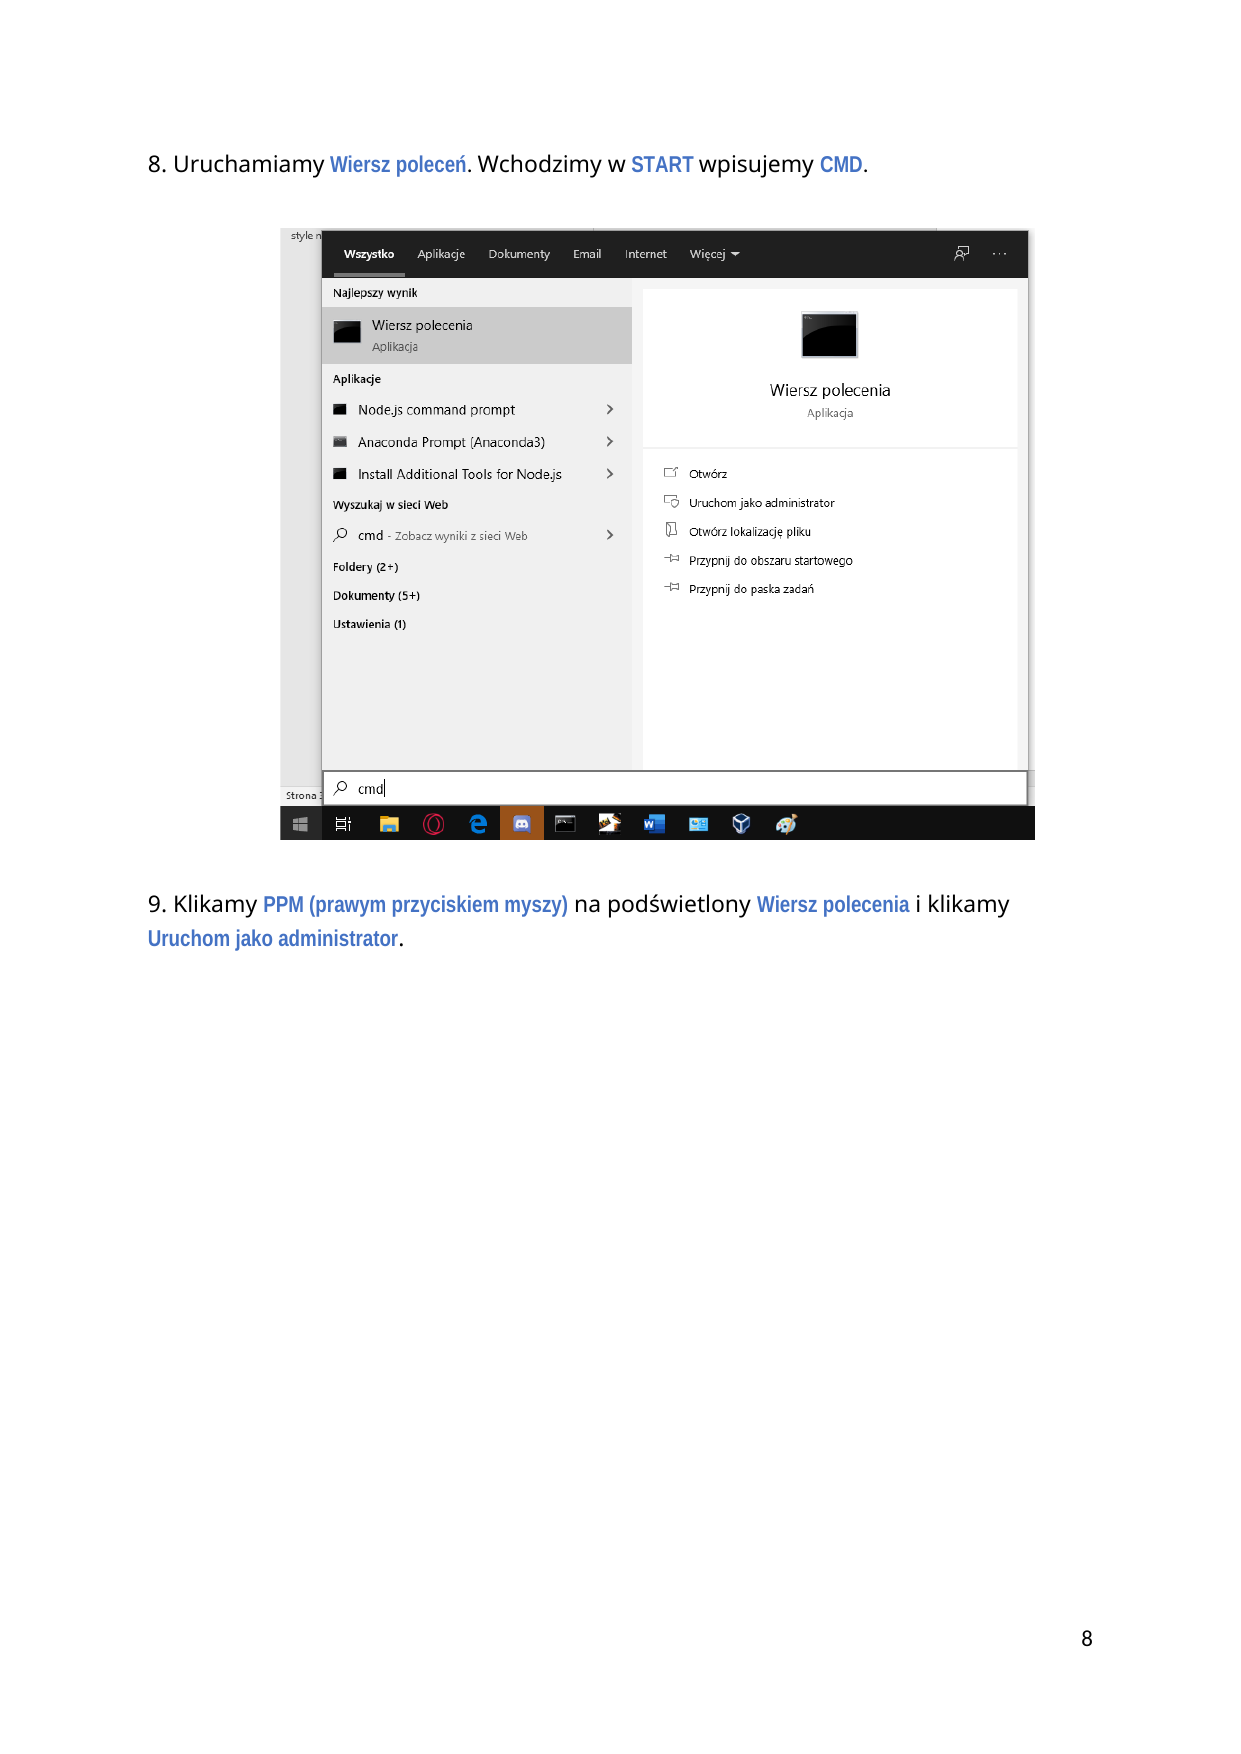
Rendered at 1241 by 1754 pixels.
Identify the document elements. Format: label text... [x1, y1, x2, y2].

text 9. Klikamy PPM (prawym przyciskiem myszy) na podświetlony Wiersz polecenia i klikamy Uruchom jako administrator. [148, 888, 1093, 953]
text 8. Uruchamiamy Wiersz poleceń. Wchodzimy w START wpisujemy CMD. [148, 148, 1093, 179]
picture [280, 228, 1035, 840]
